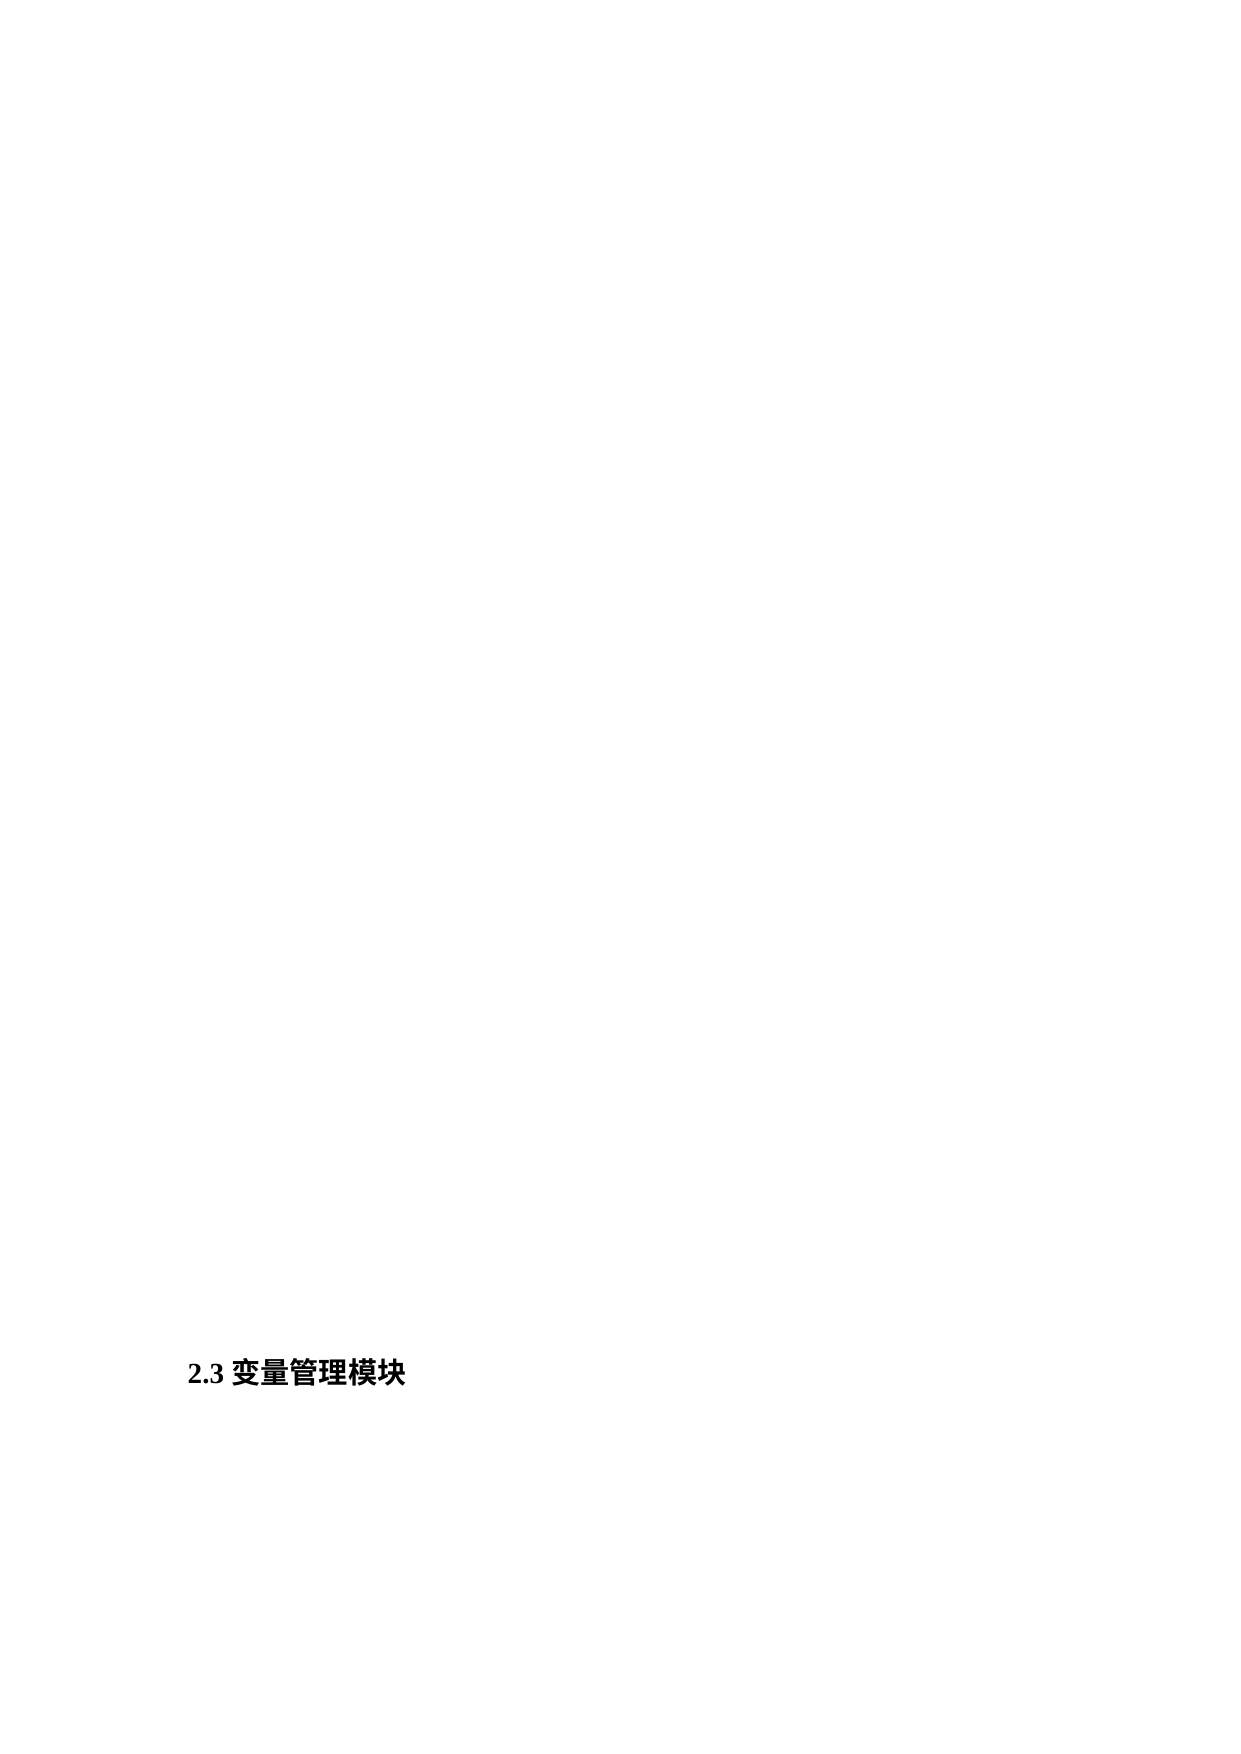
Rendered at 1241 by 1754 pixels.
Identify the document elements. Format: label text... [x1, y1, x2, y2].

list 2.3 变量管理模块 [187, 1338, 1053, 1403]
